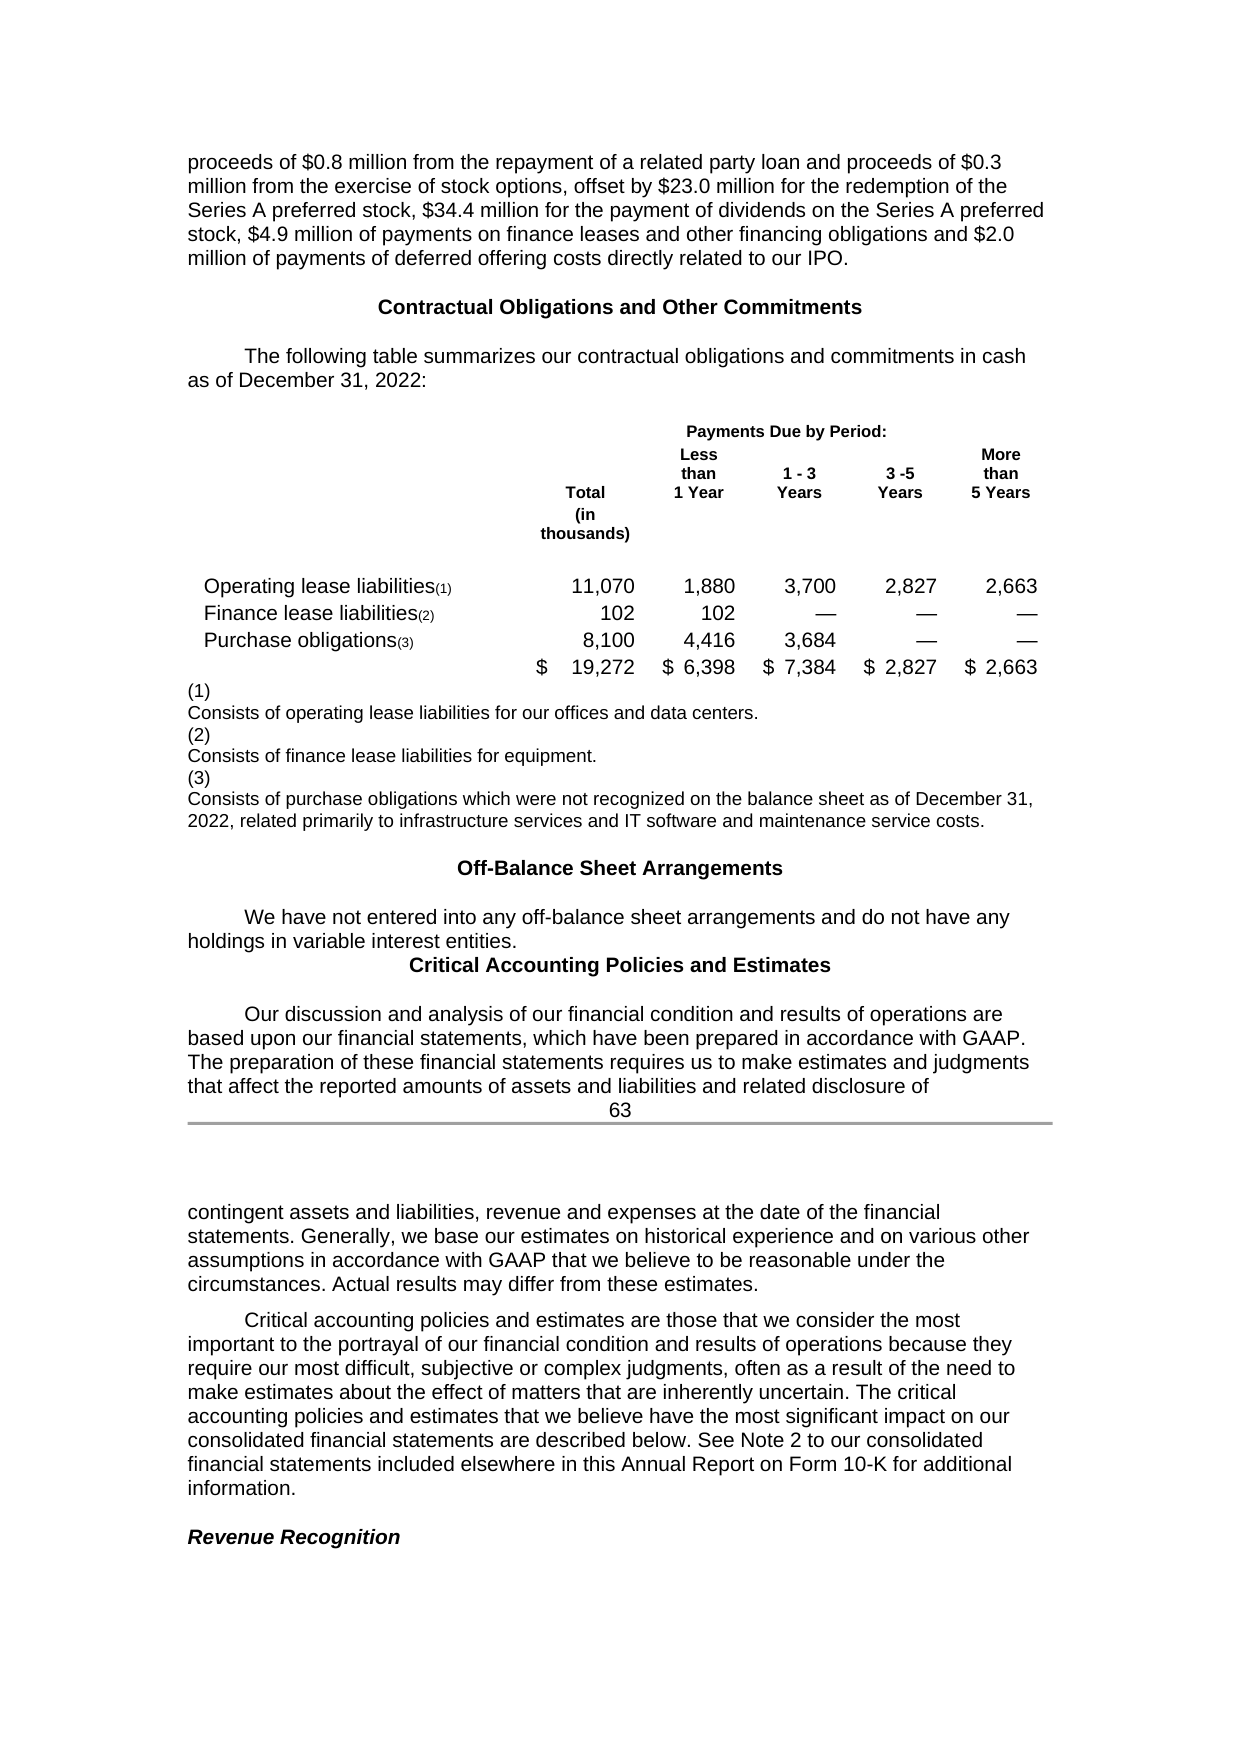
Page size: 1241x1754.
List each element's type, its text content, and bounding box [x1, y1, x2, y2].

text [187, 150, 1053, 270]
text Contractual Obligations and Other Commitments [187, 295, 1053, 319]
text Consists of purchase obligations which were not recognized on the balance sheet as of December 31, 2022, related primarily to infrastructure services and IT software and maintenance service costs. [187, 788, 1053, 831]
text contingent assets and liabilities, revenue and expenses at the date of the financial statements. Generally, we base our estimates on historical experience and on various other assumptions in accordance with GAAP that we believe to be reasonable under the circumstances. Actual results may differ from these estimates. [187, 1199, 1053, 1295]
text Our discussion and analysis of our financial condition and results of operations are based upon our financial statements, which have been prepared in accordance with GAAP. The preparation of these financial statements requires us to make estimates and judgments that affect the reported amounts of assets and liabilities and related disclosure of [187, 1002, 1053, 1098]
text (3) [187, 766, 1053, 788]
text 63 [187, 1098, 1053, 1121]
text Consists of finance lease liabilities for equipment. [187, 745, 1053, 766]
text The following table summarizes our contractual obligations and commitments in cash as of December 31, 2022: [187, 344, 1053, 416]
text (2) [187, 723, 1053, 745]
text Consists of operating lease liabilities for our offices and data centers. [187, 702, 1053, 723]
text Revenue Recognition [187, 1524, 1053, 1548]
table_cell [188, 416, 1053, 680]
text Off-Balance Sheet Arrangements [187, 856, 1053, 880]
text Critical accounting policies and estimates are those that we consider the most important to the portrayal of our financial condition and results of operations because they require our most difficult, subjective or complex judgments, often as a result of the need to make estimates about the effect of matters that are inherently uncertain. The critical accounting policies and estimates that we believe have the most significant impact on our consolidated financial statements are described below. See Note 2 to our consolidated financial statements included elsewhere in this Annual Report on Form 10-K for additional information. [187, 1308, 1053, 1499]
text We have not entered into any off-balance sheet arrangements and do not have any holdings in variable interest entities. [187, 905, 1053, 953]
text (1) [187, 680, 1053, 702]
text Critical Accounting Policies and Estimates [187, 953, 1053, 977]
